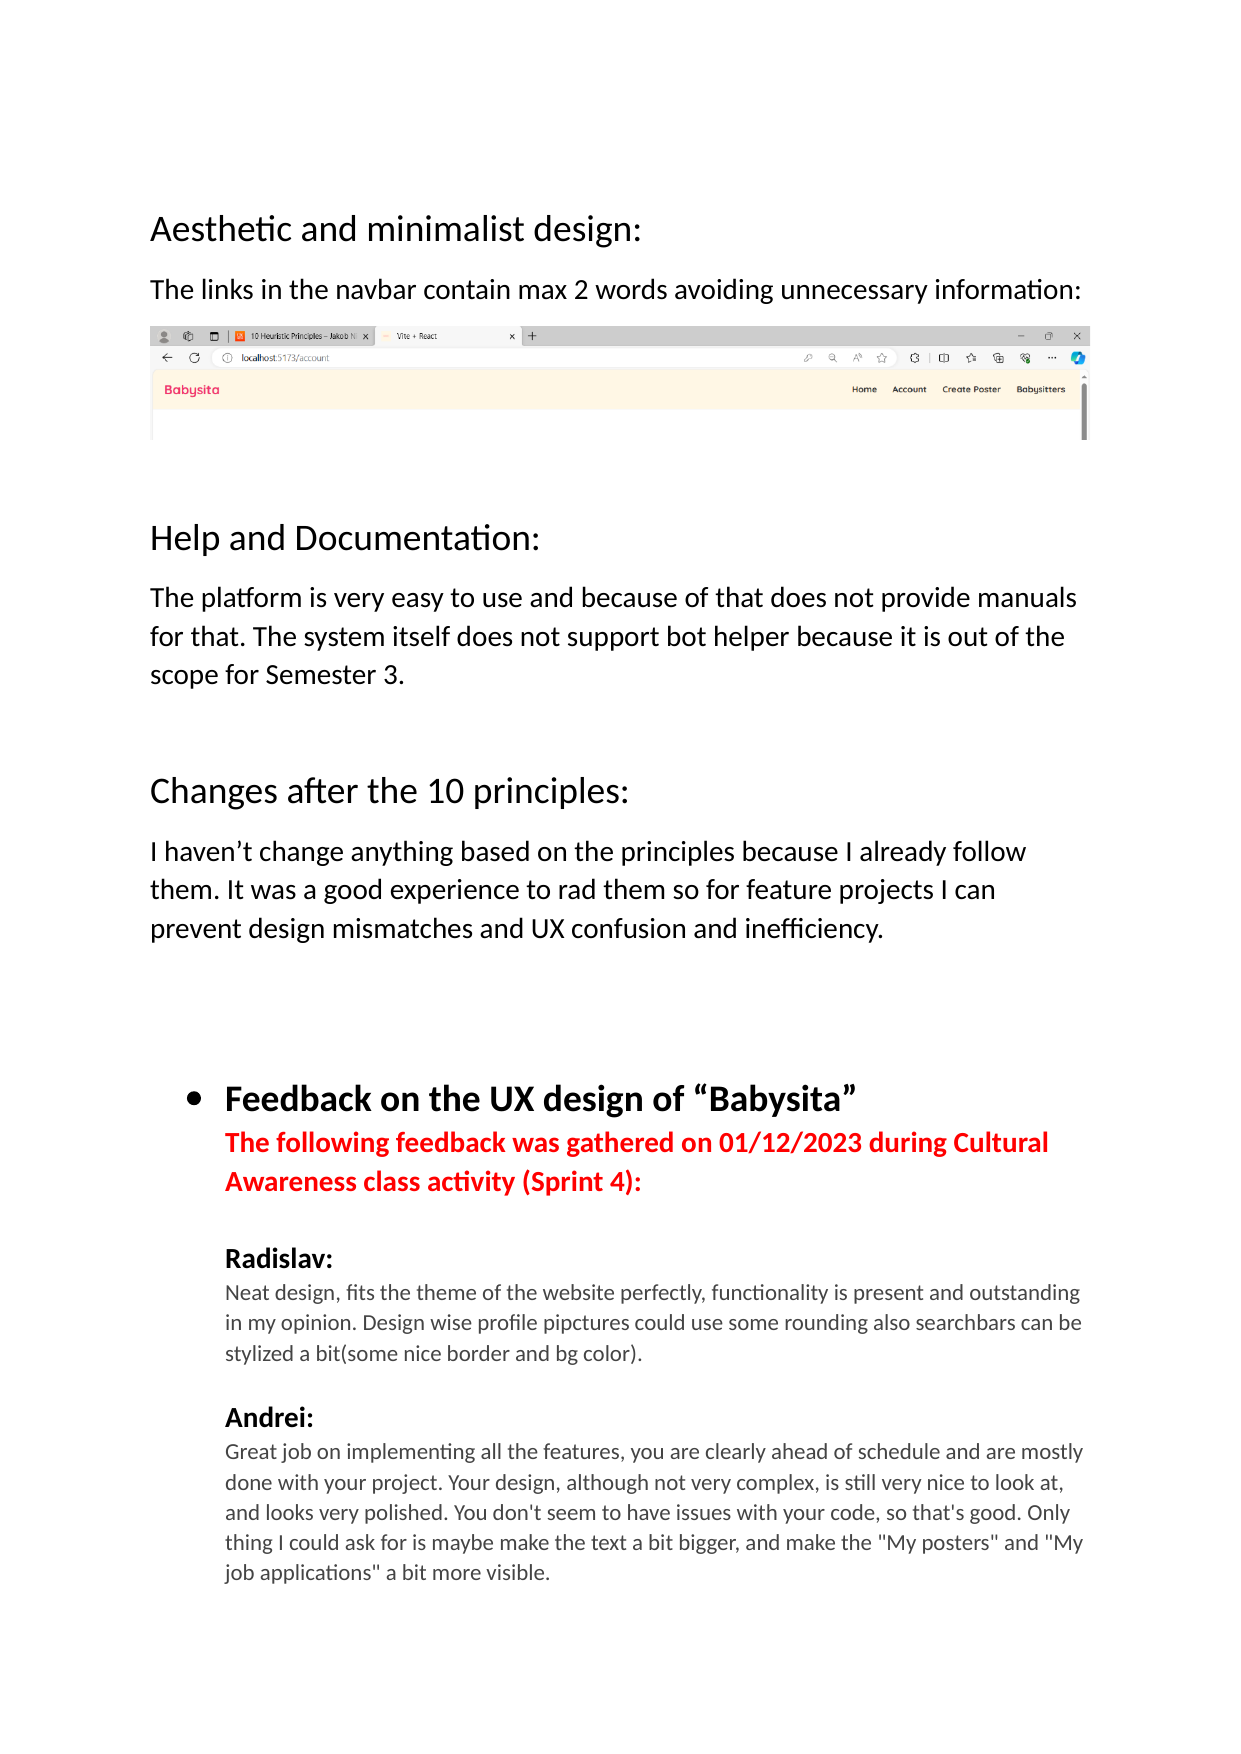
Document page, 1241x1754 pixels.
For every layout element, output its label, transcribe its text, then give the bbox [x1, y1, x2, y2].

list Andrei: [225, 1399, 1090, 1435]
text I haven’t change anything based on the principles because I already follow them. It was a good experience to rad them so for feature projects I can prevent design mismatches and UX confusion and inefficiency. [150, 833, 1090, 945]
list Radislav: [225, 1240, 1090, 1275]
text The links in the navbar contain max 2 words avoiding unnecessary information: [150, 271, 1090, 307]
text Aesthetic and minimalist design: [150, 205, 1090, 251]
list Feedback on the UX design of “Babysita” [187, 1075, 1090, 1121]
list Great job on implementing all the features, you are clearly ahead of schedule and are mostly done with your project. Your design, although not very complex, is still very nice to look at, and looks very polished. You don't seem to have issues with your code, so that's good. Only thing I could ask for is maybe make the text a bit bigger, and make the "My posters" and "My job applications" a bit more visible. [225, 1437, 1090, 1586]
picture [150, 326, 1091, 440]
text The platform is very easy to use and because of that does not provide manuals for that. The system itself does not support bot helper because it is out of the scope for Semester 3. [150, 579, 1090, 692]
text Changes after the 10 principles: [150, 767, 1090, 812]
list The following feedback was gathered on 01/12/2023 during Cultural Awareness class activity (Sprint 4): [225, 1124, 1090, 1198]
text Help and Documentation: [150, 513, 1090, 559]
list Neat design, fits the theme of the website perfectly, functionality is present and outstanding in my opinion. Design wise profile pipctures could use some rounding also searchbars can be stylized a bit(some nice border and bg color). [225, 1278, 1090, 1367]
